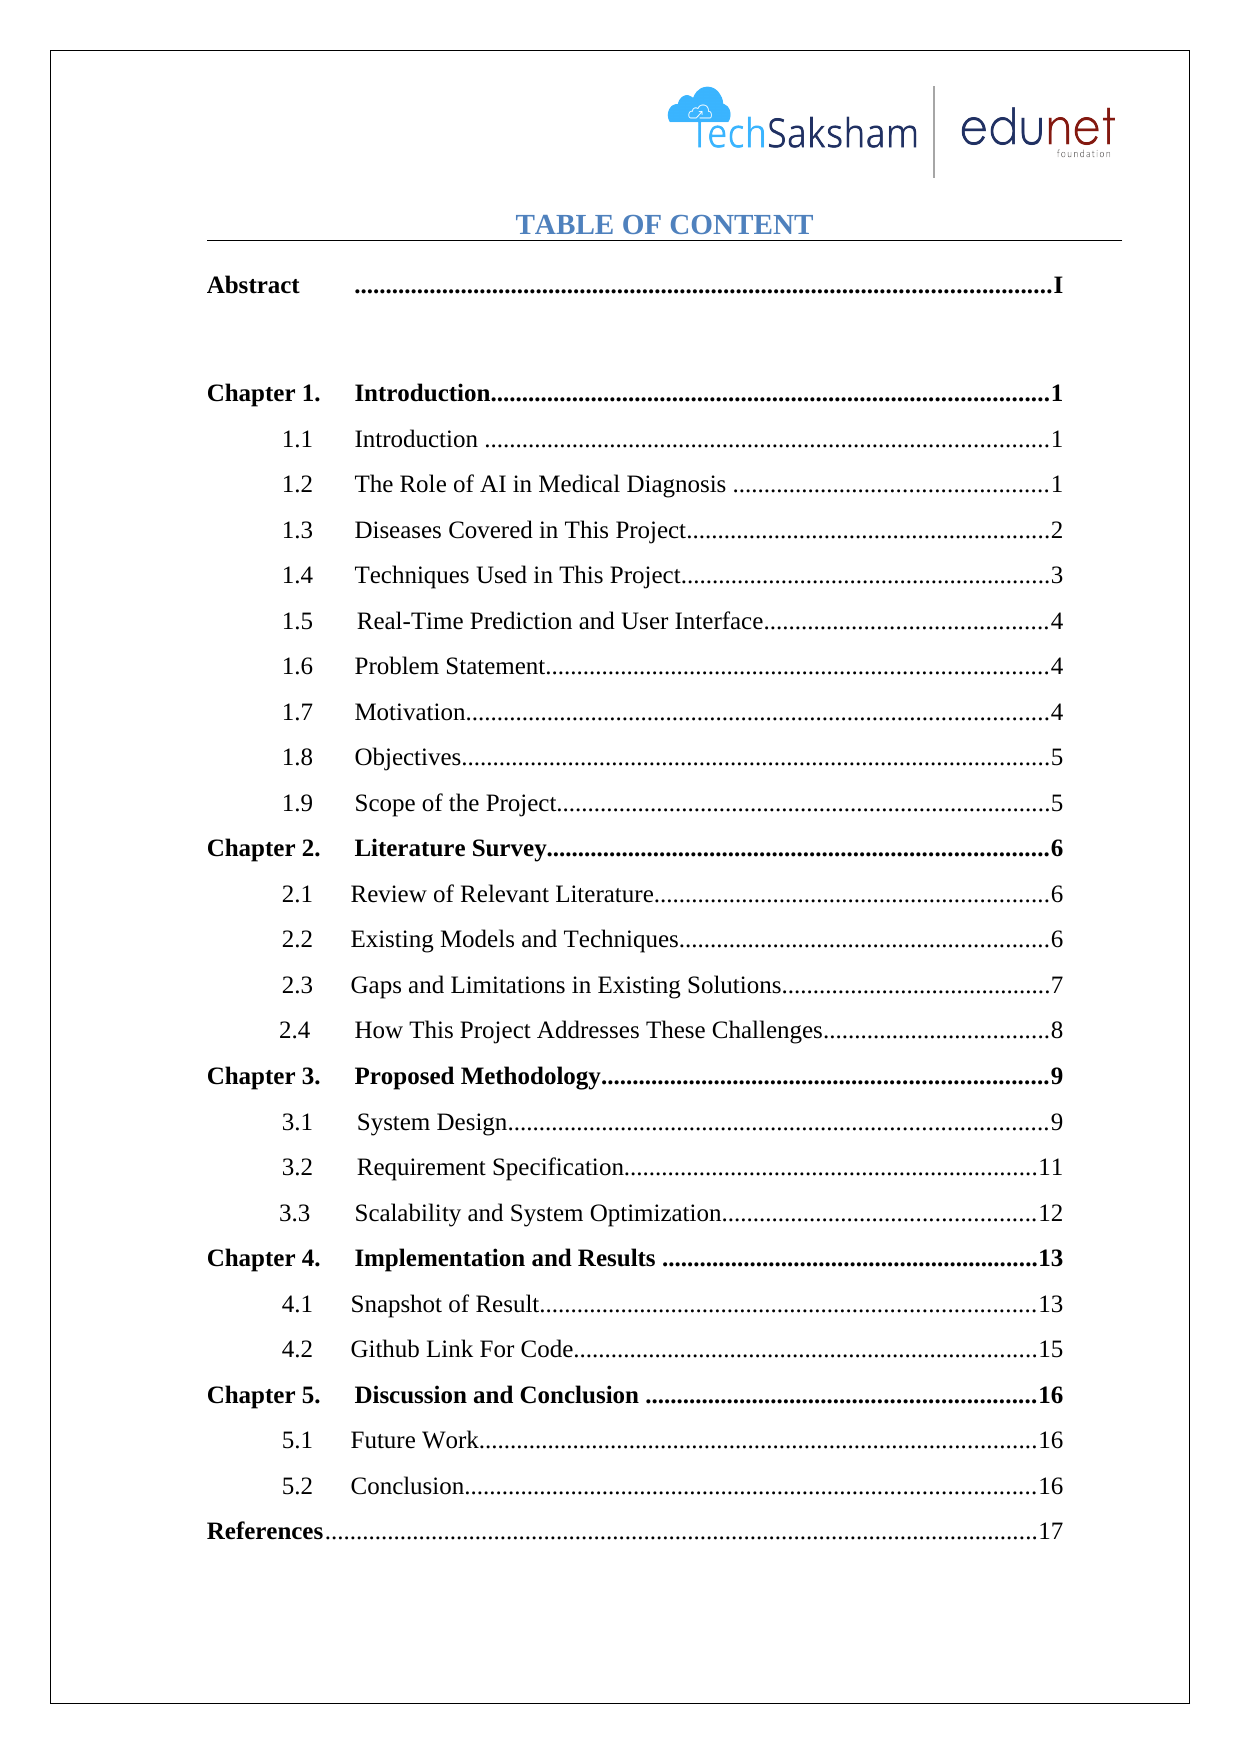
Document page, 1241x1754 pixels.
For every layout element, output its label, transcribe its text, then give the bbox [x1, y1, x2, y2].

text 1.9 Scope of the Project 5 [207, 788, 1122, 817]
text 1.3 Diseases Covered in This Project 2 [207, 515, 1122, 544]
text 1.2 The Role of AI in Medical Diagnosis 1 [207, 469, 1122, 498]
text 2.3 Gaps and Limitations in Existing Solutions 7 [207, 970, 1122, 999]
text 1.6 Problem Statement 4 [207, 651, 1122, 680]
text 3.3 Scalability and System Optimization 12 [207, 1198, 1122, 1226]
text Chapter 5. Discussion and Conclusion 16 [207, 1380, 1122, 1408]
text 5.1 Future Work 16 [207, 1425, 1122, 1454]
text Chapter 4. Implementation and Results 13 [207, 1243, 1122, 1272]
text TABLE OF CONTENT [207, 207, 1122, 240]
text References 17 [207, 1516, 1122, 1545]
text 3.1 System Design 9 [207, 1107, 1122, 1135]
text 1.8 Objectives 5 [207, 742, 1122, 771]
text 2.2 Existing Models and Techniques 6 [207, 924, 1122, 953]
text 2.1 Review of Relevant Literature 6 [207, 879, 1122, 908]
text 1.4 Techniques Used in This Project 3 [207, 560, 1122, 589]
text 1.1 Introduction 1 [207, 424, 1122, 453]
text 3.2 Requirement Specification 11 [207, 1152, 1122, 1181]
text 1.7 Motivation 4 [207, 697, 1122, 726]
text 2.4 How This Project Addresses These Challenges 8 [207, 1016, 1122, 1044]
text 4.1 Snapshot of Result 13 [207, 1289, 1122, 1317]
text Abstract I [207, 271, 1122, 299]
text 4.2 Github Link For Code 15 [207, 1334, 1122, 1363]
text Chapter 3. Proposed Methodology 9 [207, 1061, 1122, 1090]
text 5.2 Conclusion 16 [207, 1471, 1122, 1499]
text Chapter 2. Literature Survey 6 [207, 833, 1122, 862]
text Chapter 1. Introduction 1 [207, 378, 1122, 407]
text 1.5 Real-Time Prediction and User Interface 4 [207, 606, 1122, 635]
picture [662, 79, 923, 154]
picture [955, 100, 1122, 164]
